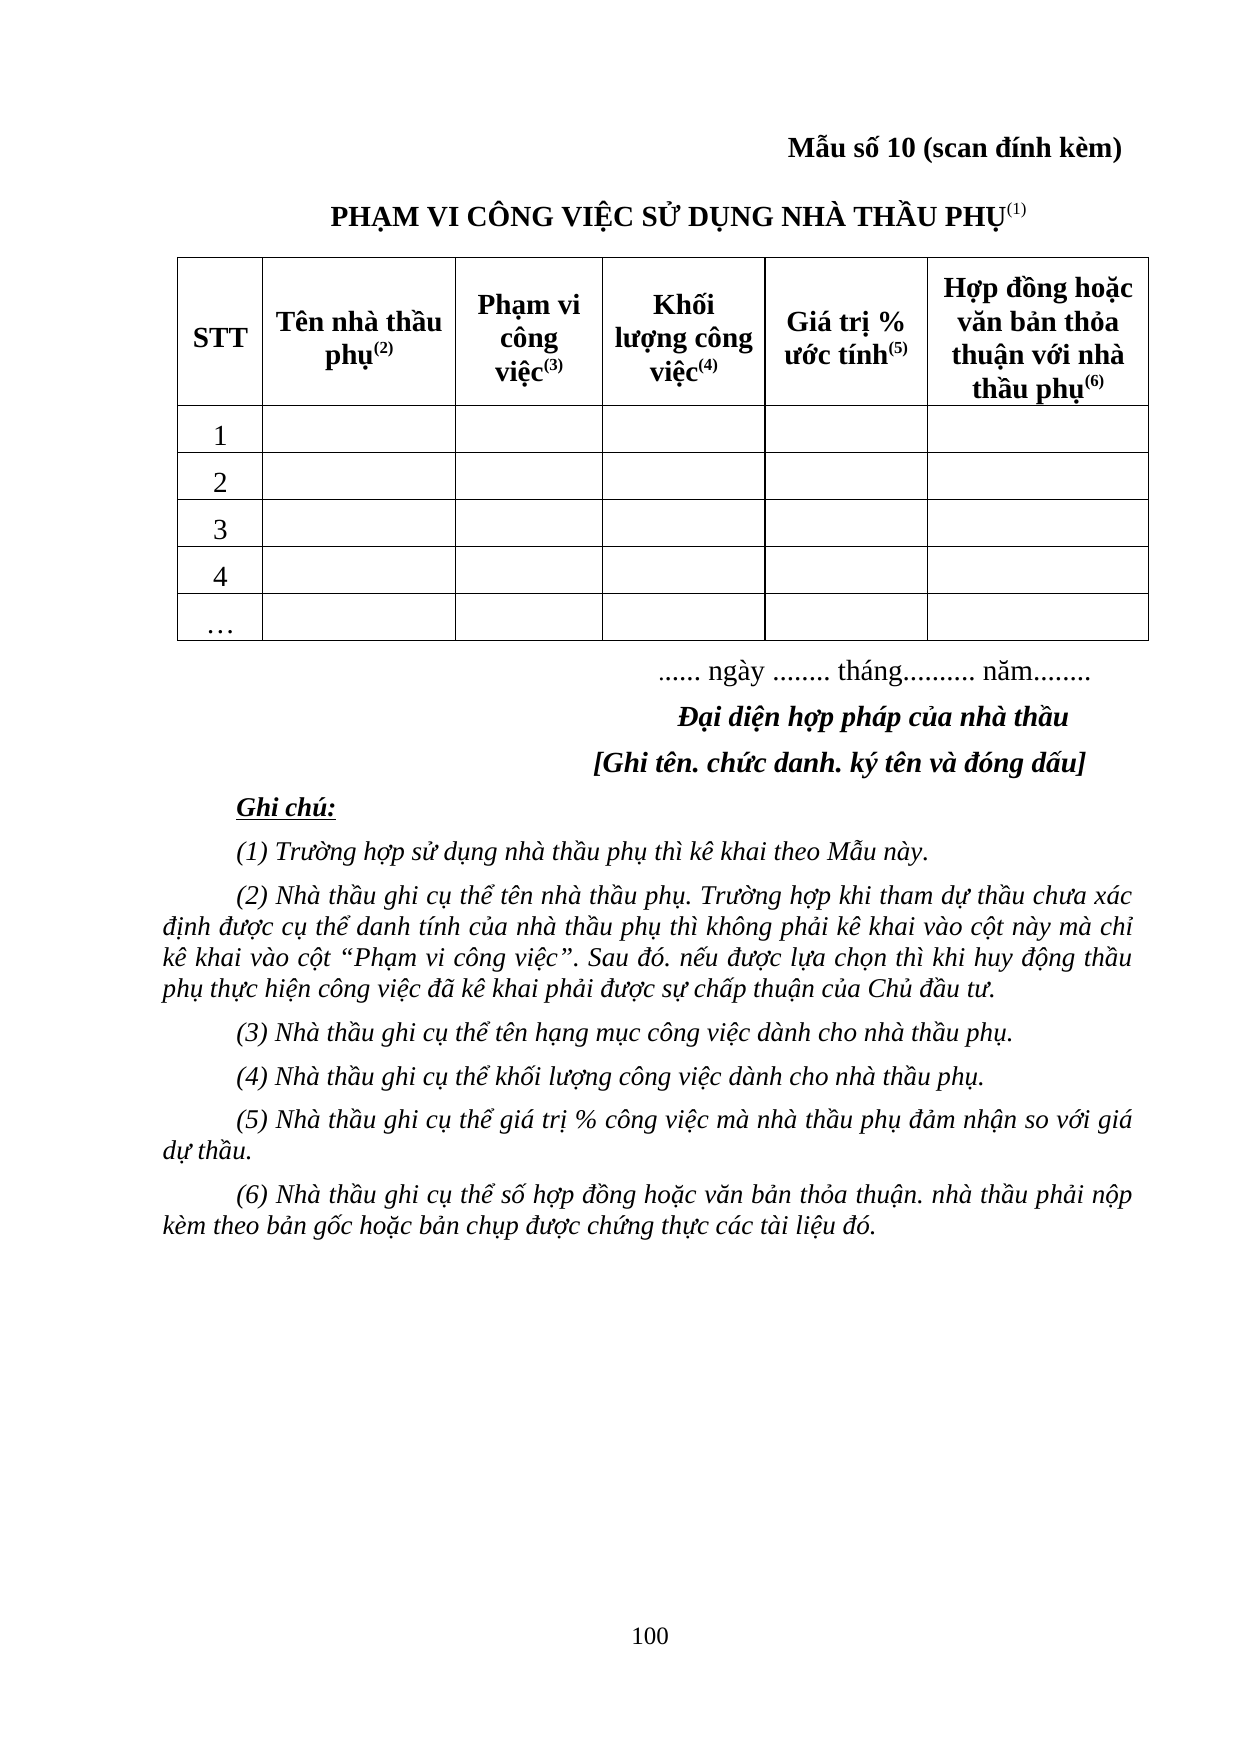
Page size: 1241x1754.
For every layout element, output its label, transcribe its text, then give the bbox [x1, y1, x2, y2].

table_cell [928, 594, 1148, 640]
text Ghi chú: [177, 792, 1137, 823]
text (2) Nhà thầu ghi cụ thể tên nhà thầu phụ. Trường hợp khi tham dự thầu chưa xác định được cụ thể danh tính của nhà thầu phụ thì không phải kê khai vào cột này mà chỉ kê khai vào cột “Phạm vi công việc”. Sau đó. nếu được lựa chọn thì khi huy động thầu phụ thực hiện công việc đã kê khai phải được sự chấp thuận của Chủ đầu tư. [162, 879, 1137, 1003]
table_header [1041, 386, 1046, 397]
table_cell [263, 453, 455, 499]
text ...... ngày ........ tháng.......... năm........ [627, 653, 1122, 687]
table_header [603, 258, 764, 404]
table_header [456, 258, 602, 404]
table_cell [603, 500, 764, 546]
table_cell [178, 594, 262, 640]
text Đại diện hợp pháp của nhà thầu [627, 699, 1122, 733]
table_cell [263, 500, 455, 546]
text PHẠM VI CÔNG VIỆC SỬ DỤNG NHÀ THẦU PHỤ(1) [177, 199, 1120, 232]
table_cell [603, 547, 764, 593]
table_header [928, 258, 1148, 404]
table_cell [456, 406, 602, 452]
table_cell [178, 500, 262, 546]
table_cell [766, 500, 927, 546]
text Mẫu số 10 (scan đính kèm) [177, 131, 1122, 164]
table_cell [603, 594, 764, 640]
text (3) Nhà thầu ghi cụ thể tên hạng mục công việc dành cho nhà thầu phụ. [162, 1016, 1137, 1047]
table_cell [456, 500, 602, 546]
text [Ghi tên. chức danh. ký tên và đóng dấu] [177, 746, 1122, 779]
text (1) Trường hợp sử dụng nhà thầu phụ thì kê khai theo Mẫu này. [162, 835, 1137, 866]
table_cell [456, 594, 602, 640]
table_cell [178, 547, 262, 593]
text (5) Nhà thầu ghi cụ thể giá trị % công việc mà nhà thầu phụ đảm nhận so với giá dự thầu. [162, 1103, 1137, 1166]
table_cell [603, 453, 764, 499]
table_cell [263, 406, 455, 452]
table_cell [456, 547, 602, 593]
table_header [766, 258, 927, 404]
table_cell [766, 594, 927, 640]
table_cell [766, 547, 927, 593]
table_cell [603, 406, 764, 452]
text (6) Nhà thầu ghi cụ thể số hợp đồng hoặc văn bản thỏa thuận. nhà thầu phải nộp kèm theo bản gốc hoặc bản chụp được chứng thực các tài liệu đó. [162, 1178, 1137, 1240]
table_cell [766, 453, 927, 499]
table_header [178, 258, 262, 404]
text (4) Nhà thầu ghi cụ thể khối lượng công việc dành cho nhà thầu phụ. [162, 1059, 1137, 1091]
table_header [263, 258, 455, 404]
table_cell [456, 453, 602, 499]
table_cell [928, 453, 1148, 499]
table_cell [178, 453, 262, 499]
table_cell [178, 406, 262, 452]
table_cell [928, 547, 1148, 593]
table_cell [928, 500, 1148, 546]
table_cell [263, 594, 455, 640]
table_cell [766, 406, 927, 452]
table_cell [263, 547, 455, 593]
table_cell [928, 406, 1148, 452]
